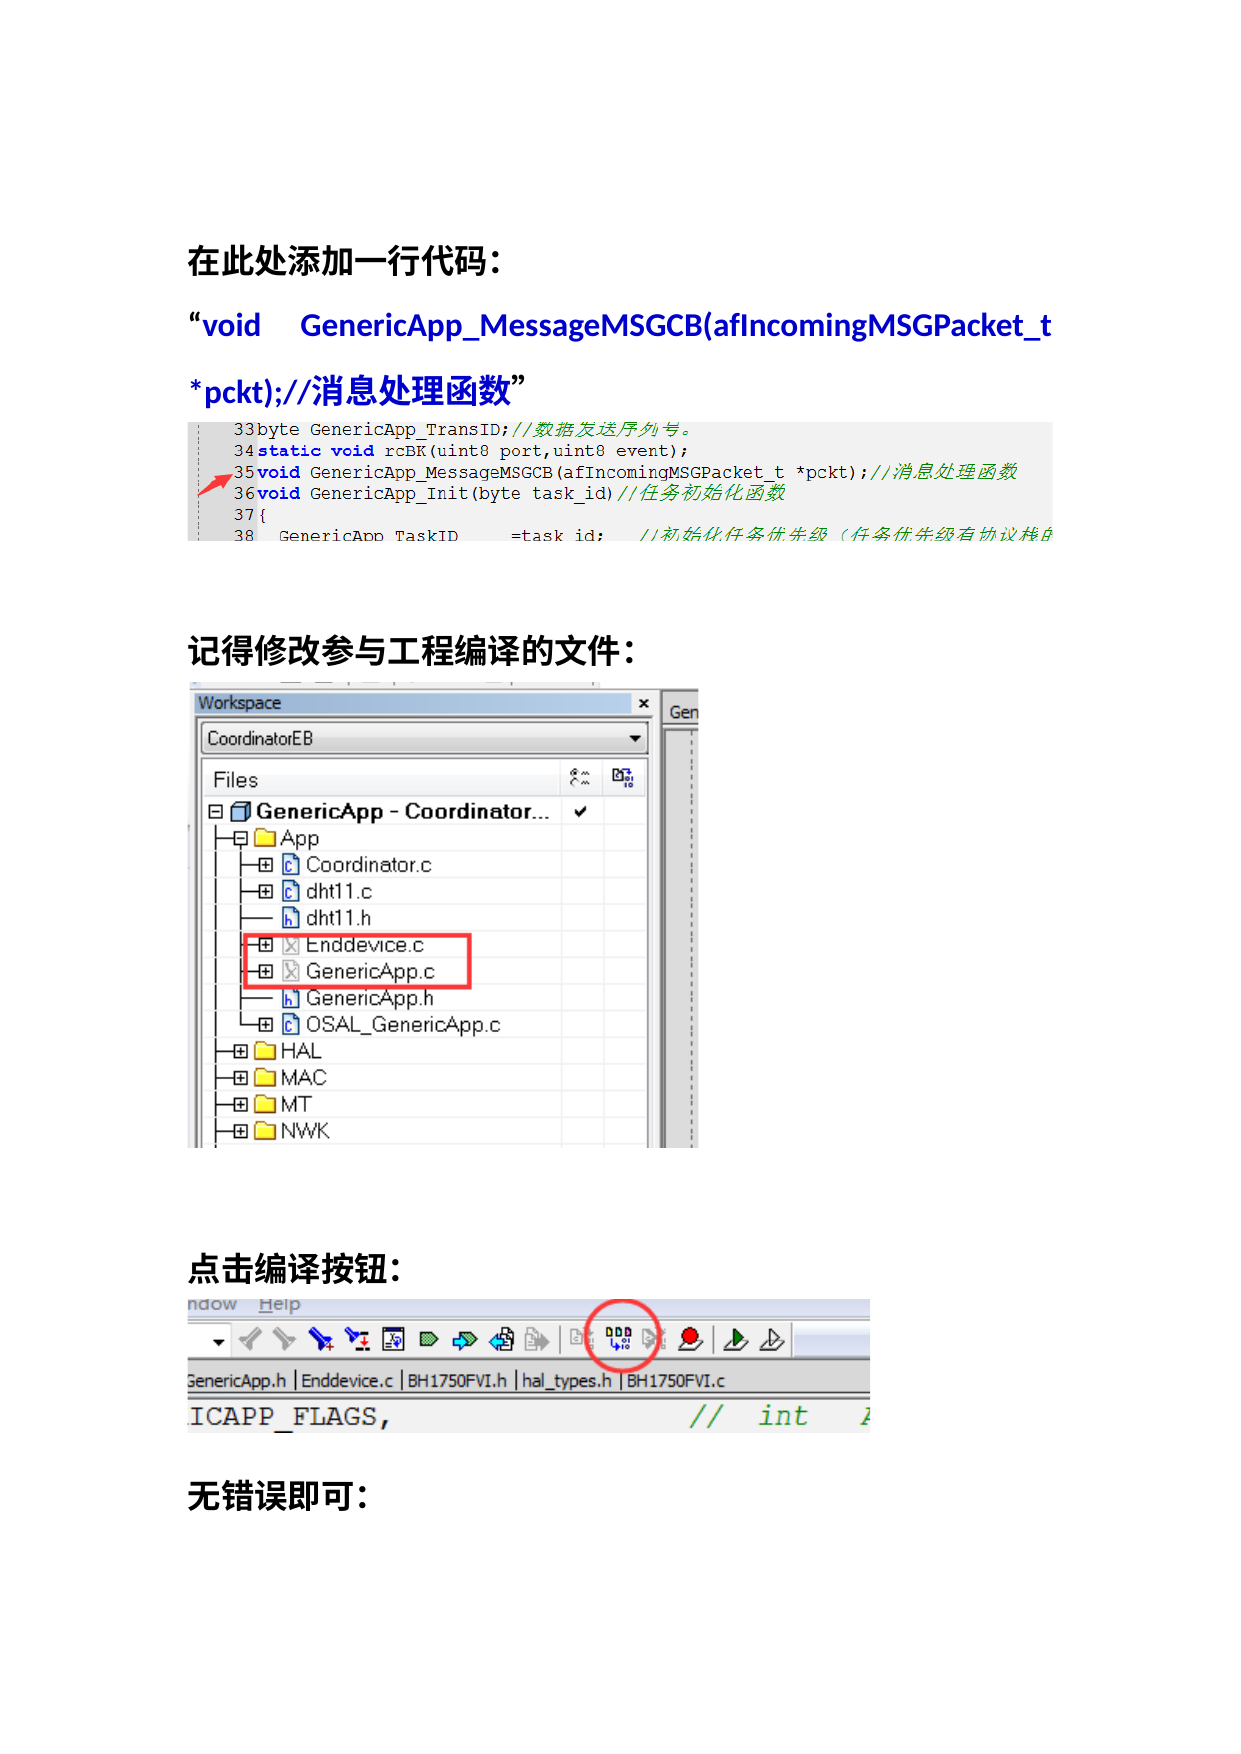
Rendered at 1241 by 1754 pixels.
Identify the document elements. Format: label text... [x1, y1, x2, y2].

text “void GenericApp_MessageMSGCB(afIncomingMSGPacket_t *pckt);//消息处理函数” [187, 292, 1053, 422]
text 点击编译按钮： [187, 1234, 1053, 1299]
text 在此处添加一行代码： [187, 227, 1053, 292]
picture [187, 682, 699, 1148]
text 记得修改参与工程编译的文件： [187, 617, 1053, 682]
text 无错误即可： [187, 1462, 1053, 1527]
picture [187, 422, 1053, 541]
picture [187, 1299, 871, 1433]
